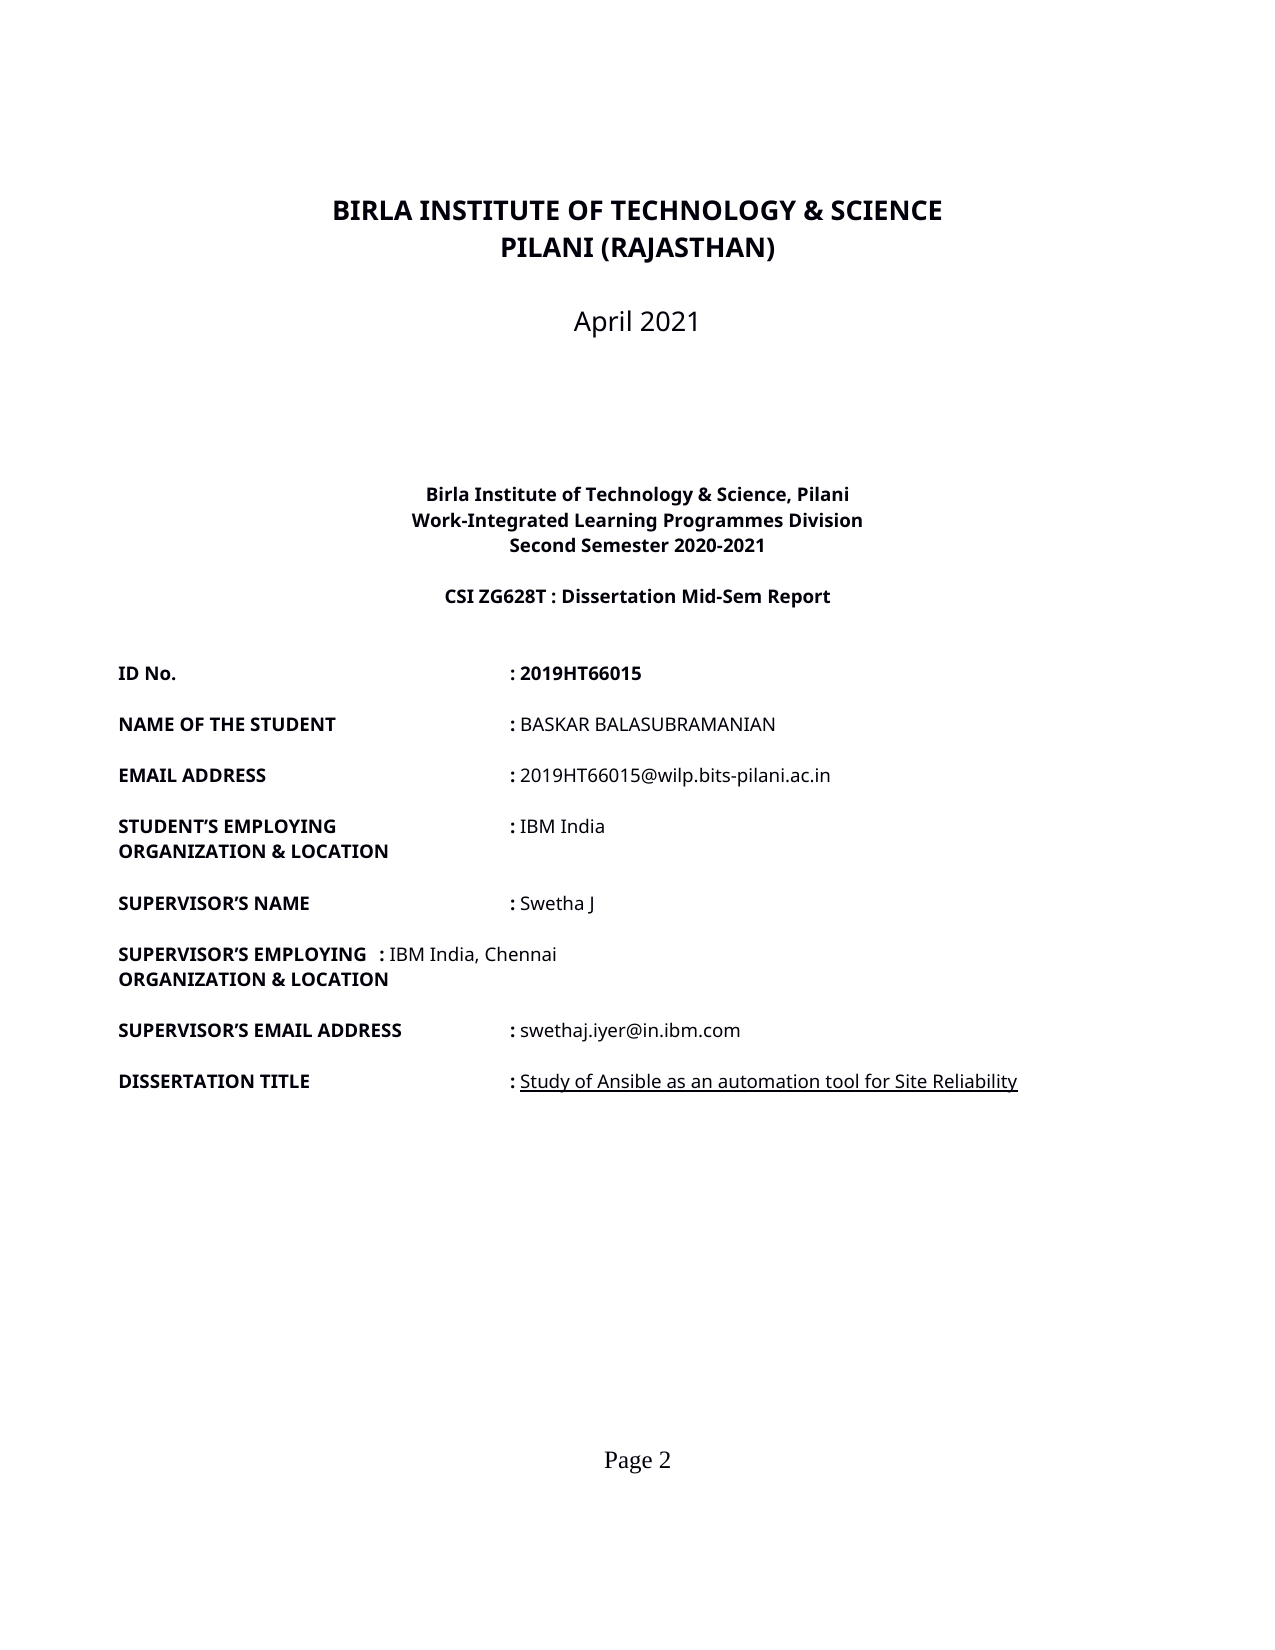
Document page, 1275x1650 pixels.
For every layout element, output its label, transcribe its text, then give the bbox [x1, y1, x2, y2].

text ORGANIZATION & LOCATION [118, 839, 1157, 864]
text Birla Institute of Technology & Science, Pilani [118, 482, 1157, 507]
text SUPERVISOR’S EMPLOYING : IBM India, Chennai [118, 941, 1157, 966]
text SUPERVISOR’S NAME : Swetha J [118, 890, 1157, 915]
text ID No. : 2019HT66015 [118, 660, 1157, 686]
text PILANI (RAJASTHAN) [118, 229, 1157, 266]
text April 2021 [118, 302, 1157, 339]
text NAME OF THE STUDENT : BASKAR BALASUBRAMANIAN [118, 711, 1157, 737]
text DISSERTATION TITLE : Study of Ansible as an automation tool for Site Reliability [118, 1068, 1157, 1094]
text Second Semester 2020-2021 [118, 533, 1157, 558]
text SUPERVISOR’S EMAIL ADDRESS : swethaj.iyer@in.ibm.com [118, 1017, 1157, 1043]
text BIRLA INSTITUTE OF TECHNOLOGY & SCIENCE [118, 192, 1157, 229]
text CSI ZG628T : Dissertation Mid-Sem Report [118, 584, 1157, 609]
text STUDENT’S EMPLOYING : IBM India [118, 813, 1157, 839]
text Work-Integrated Learning Programmes Division [118, 507, 1157, 533]
text EMAIL ADDRESS : 2019HT66015@wilp.bits-pilani.ac.in [118, 762, 1157, 788]
text ORGANIZATION & LOCATION [118, 966, 1157, 992]
